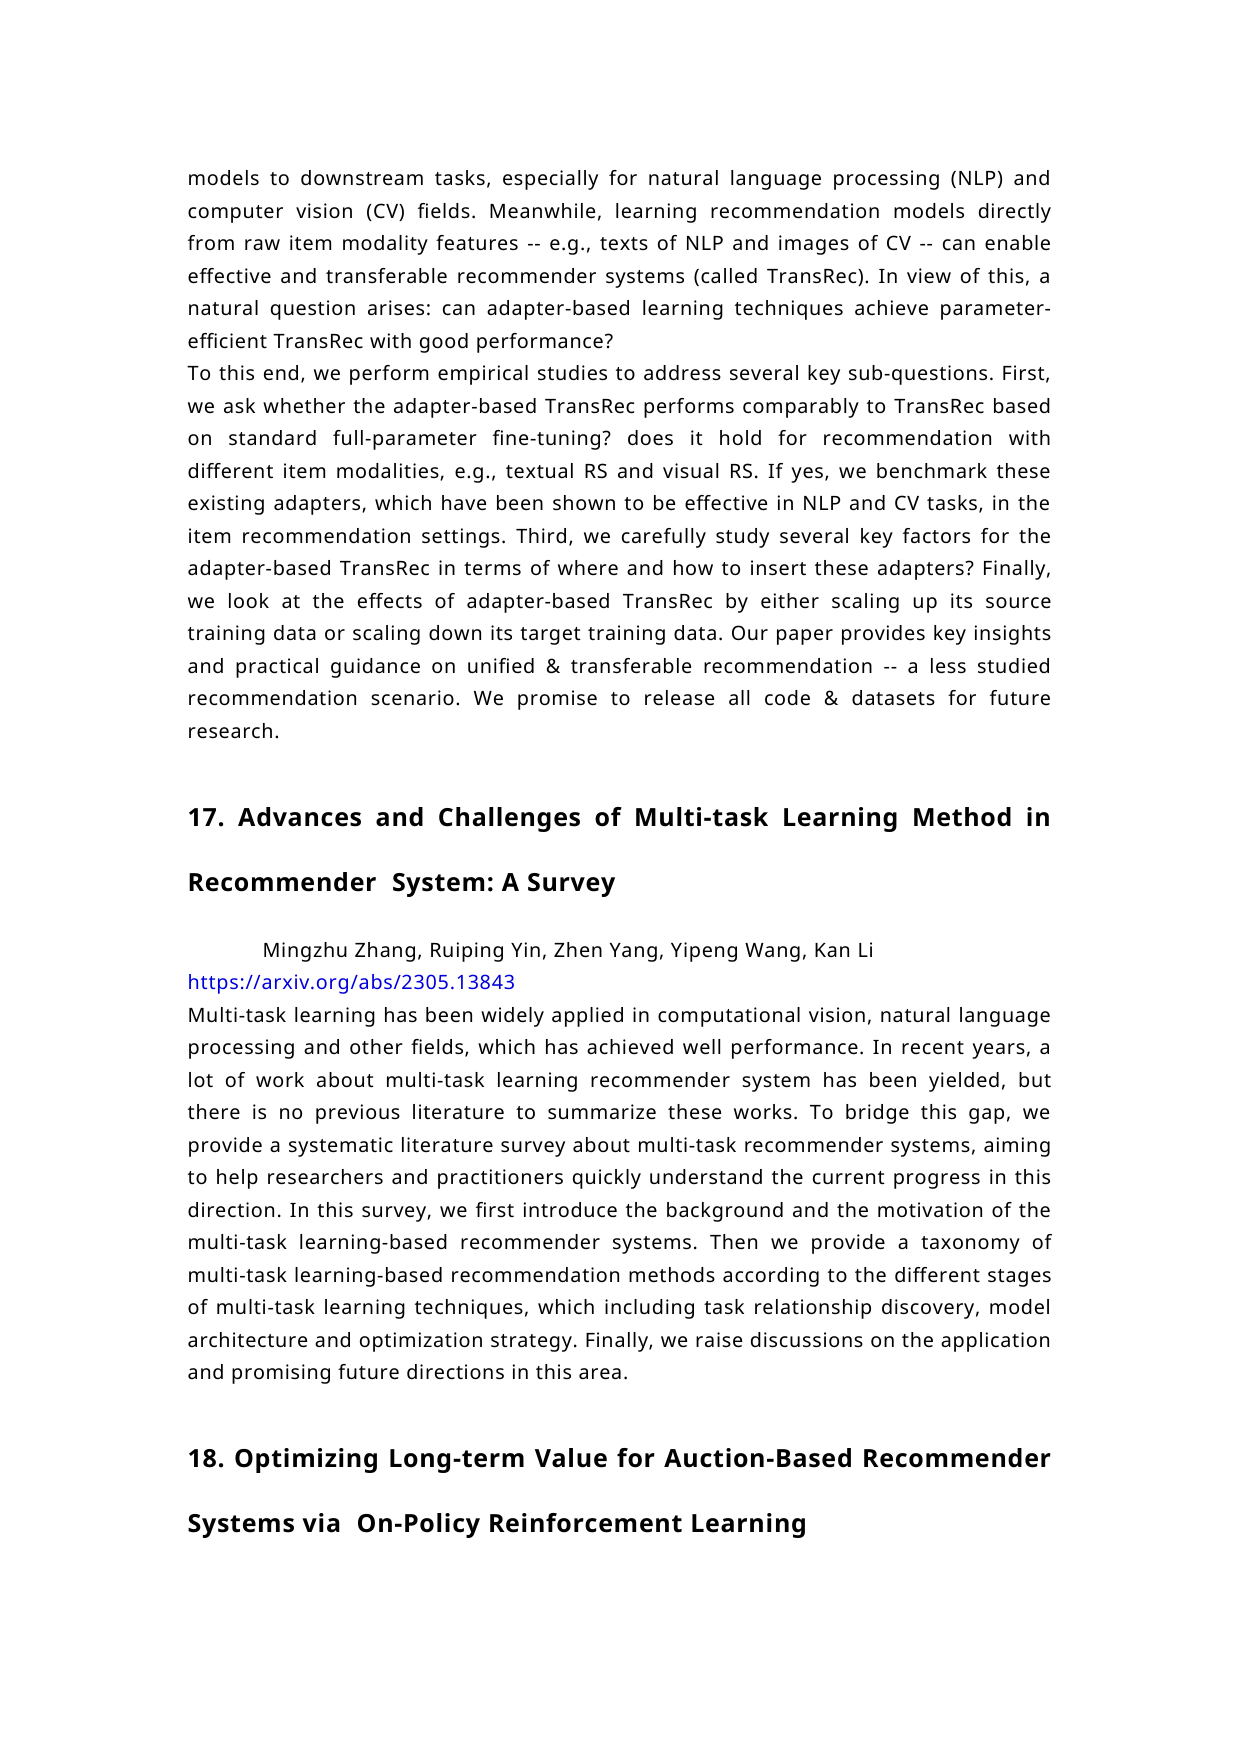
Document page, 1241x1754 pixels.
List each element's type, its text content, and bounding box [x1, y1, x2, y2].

text https://arxiv.org/abs/2305.13843 [187, 966, 1053, 998]
subtitle 18. Optimizing Long-term Value for Auction-Based Recommender Systems via On-Policy Reinforcement Learning [187, 1426, 1053, 1556]
text Multi-task learning has been widely applied in computational vision, natural language processing and other fields, which has achieved well performance. In recent years, a lot of work about multi-task learning recommender system has been yielded, but there is no previous literature to summarize these works. To bridge this gap, we provide a systematic literature survey about multi-task recommender systems, aiming to help researchers and practitioners quickly understand the current progress in this direction. In this survey, we first introduce the background and the motivation of the multi-task learning-based recommender systems. Then we provide a taxonomy of multi-task learning-based recommendation methods according to the different stages of multi-task learning techniques, which including task relationship discovery, model architecture and optimization strategy. Finally, we raise discussions on the application and promising future directions in this area. [187, 998, 1053, 1109]
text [187, 162, 1053, 240]
subtitle 17. Advances and Challenges of Multi-task Learning Method in Recommender System: A Survey [187, 784, 1053, 914]
text Multi-task learning has been widely applied in computational vision, natural language processing and other fields, which has achieved well performance. In recent years, a lot of work about multi-task learning recommender system has been yielded, but there is no previous literature to summarize these works. To bridge this gap, we provide a systematic literature survey about multi-task recommender systems, aiming to help researchers and practitioners quickly understand the current progress in this direction. In this survey, we first introduce the background and the motivation of the multi-task learning-based recommender systems. Then we provide a taxonomy of multi-task learning-based recommendation methods according to the different stages of multi-task learning techniques, which including task relationship discovery, model architecture and optimization strategy. Finally, we raise discussions on the application and promising future directions in this area. [187, 1175, 1053, 1388]
text To this end, we perform empirical studies to address several key sub-questions. First, we ask whether the adapter-based TransRec performs comparably to TransRec based on standard full-parameter fine-tuning? does it hold for recommendation with different item modalities, e.g., textual RS and visual RS. If yes, we benchmark these existing adapters, which have been shown to be effective in NLP and CV tasks, in the item recommendation settings. Third, we carefully study several key factors for the adapter-based TransRec in terms of where and how to insert these adapters? Finally, we look at the effects of adapter-based TransRec by either scaling up its source training data or scaling down its target training data. Our paper provides key insights and practical guidance on unified & transferable recommendation -- a less studied recommendation scenario. We promise to release all code & datasets for future research. [187, 403, 1053, 597]
text Mingzhu Zhang, Ruiping Yin, Zhen Yang, Yipeng Wang, Kan Li [262, 933, 978, 966]
text To this end, we perform empirical studies to address several key sub-questions. First, we ask whether the adapter-based TransRec performs comparably to TransRec based on standard full-parameter fine-tuning? does it hold for recommendation with different item modalities, e.g., textual RS and visual RS. If yes, we benchmark these existing adapters, which have been shown to be effective in NLP and CV tasks, in the item recommendation settings. Third, we carefully study several key factors for the adapter-based TransRec in terms of where and how to insert these adapters? Finally, we look at the effects of adapter-based TransRec by either scaling up its source training data or scaling down its target training data. Our paper provides key insights and practical guidance on unified & transferable recommendation -- a less studied recommendation scenario. We promise to release all code & datasets for future research. [187, 631, 1053, 747]
